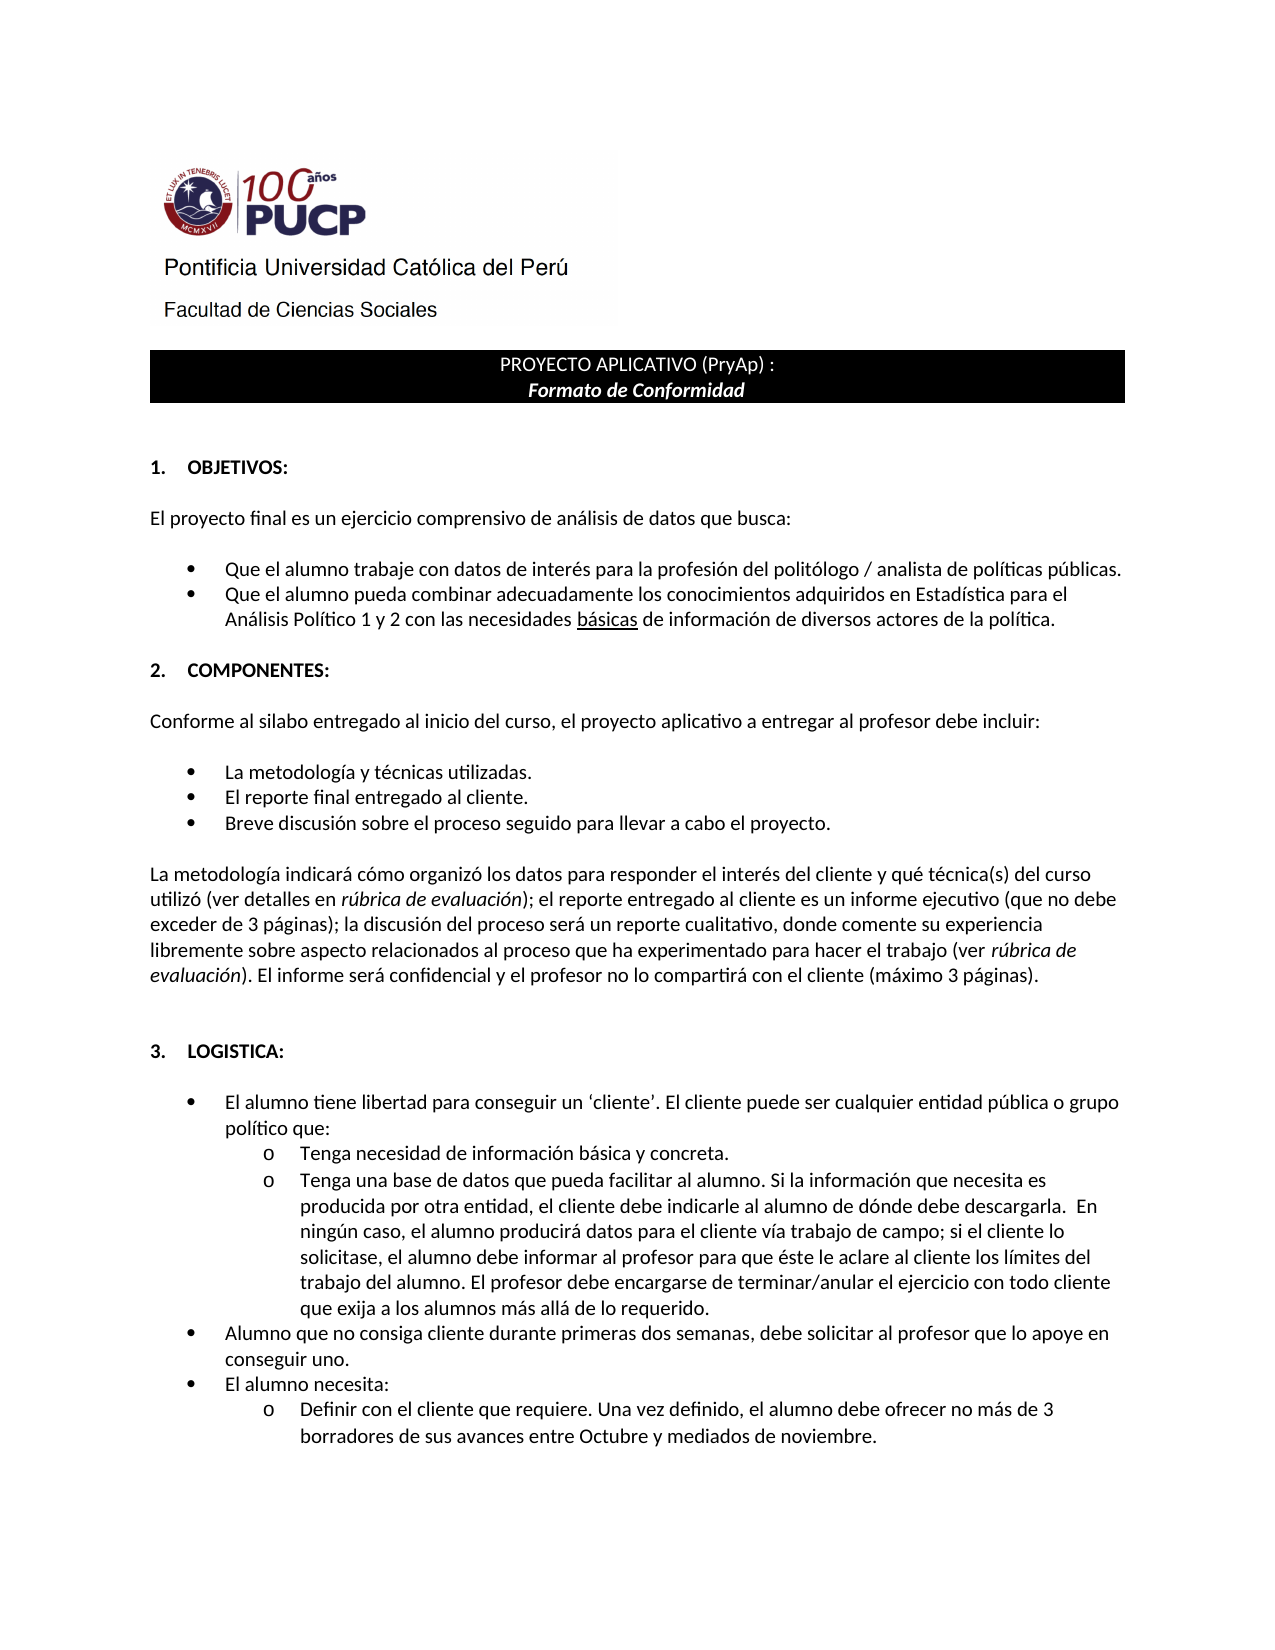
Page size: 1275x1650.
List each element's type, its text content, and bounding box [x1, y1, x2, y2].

list Breve discusión sobre el proceso seguido para llevar a cabo el proyecto. [187, 810, 1125, 835]
list COMPONENTES: [150, 657, 1125, 683]
list Alumno que no consiga cliente durante primeras dos semanas, debe solicitar al profesor que lo apoye en conseguir uno. [187, 1320, 1125, 1371]
list OBJETIVOS: [150, 454, 1125, 479]
text La metodología indicará cómo organizó los datos para responder el interés del cliente y qué técnica(s) del curso utilizó (ver detalles en rúbrica de evaluación); el reporte entregado al cliente es un informe ejecutivo (que no debe exceder de 3 páginas); la discusión del proceso será un reporte cualitativo, donde comente su experiencia libremente sobre aspecto relacionados al proceso que ha experimentado para hacer el trabajo (ver rúbrica de evaluación). El informe será confidencial y el profesor no lo compartirá con el cliente (máximo 3 páginas). [150, 861, 1125, 988]
list El alumno tiene libertad para conseguir un ‘cliente’. El cliente puede ser cualquier entidad pública o grupo político que: [187, 1089, 1125, 1140]
list Que el alumno pueda combinar adecuadamente los conocimientos adquiridos en Estadística para el Análisis Político 1 y 2 con las necesidades básicas de información de diversos actores de la política. [187, 581, 1125, 632]
list La metodología y técnicas utilizadas. [187, 759, 1125, 784]
list LOGISTICA: [150, 1039, 1125, 1064]
text Conforme al silabo entregado al inicio del curso, el proyecto aplicativo a entregar al profesor debe incluir: [150, 708, 1125, 734]
list El alumno necesita: [187, 1371, 1125, 1397]
list El reporte final entregado al cliente. [187, 784, 1125, 810]
text El proyecto final es un ejercicio comprensivo de análisis de datos que busca: [150, 505, 1125, 530]
list Tenga necesidad de información básica y concreta. [262, 1140, 1125, 1167]
table_header PROYECTO APLICATIVO (PryAp) : Formato de Conformidad [151, 351, 1124, 402]
picture [150, 150, 619, 326]
list Que el alumno trabaje con datos de interés para la profesión del politólogo / analista de políticas públicas. [187, 556, 1125, 581]
list Definir con el cliente que requiere. Una vez definido, el alumno debe ofrecer no más de 3 borradores de sus avances entre Octubre y mediados de noviembre. [262, 1397, 1125, 1448]
list Tenga una base de datos que pueda facilitar al alumno. Si la información que necesita es producida por otra entidad, el cliente debe indicarle al alumno de dónde debe descargarla. En ningún caso, el alumno producirá datos para el cliente vía trabajo de campo; si el cliente lo solicitase, el alumno debe informar al profesor para que éste le aclare al cliente los límites del trabajo del alumno. El profesor debe encargarse de terminar/anular el ejercicio con todo cliente que exija a los alumnos más allá de lo requerido. [262, 1167, 1125, 1320]
